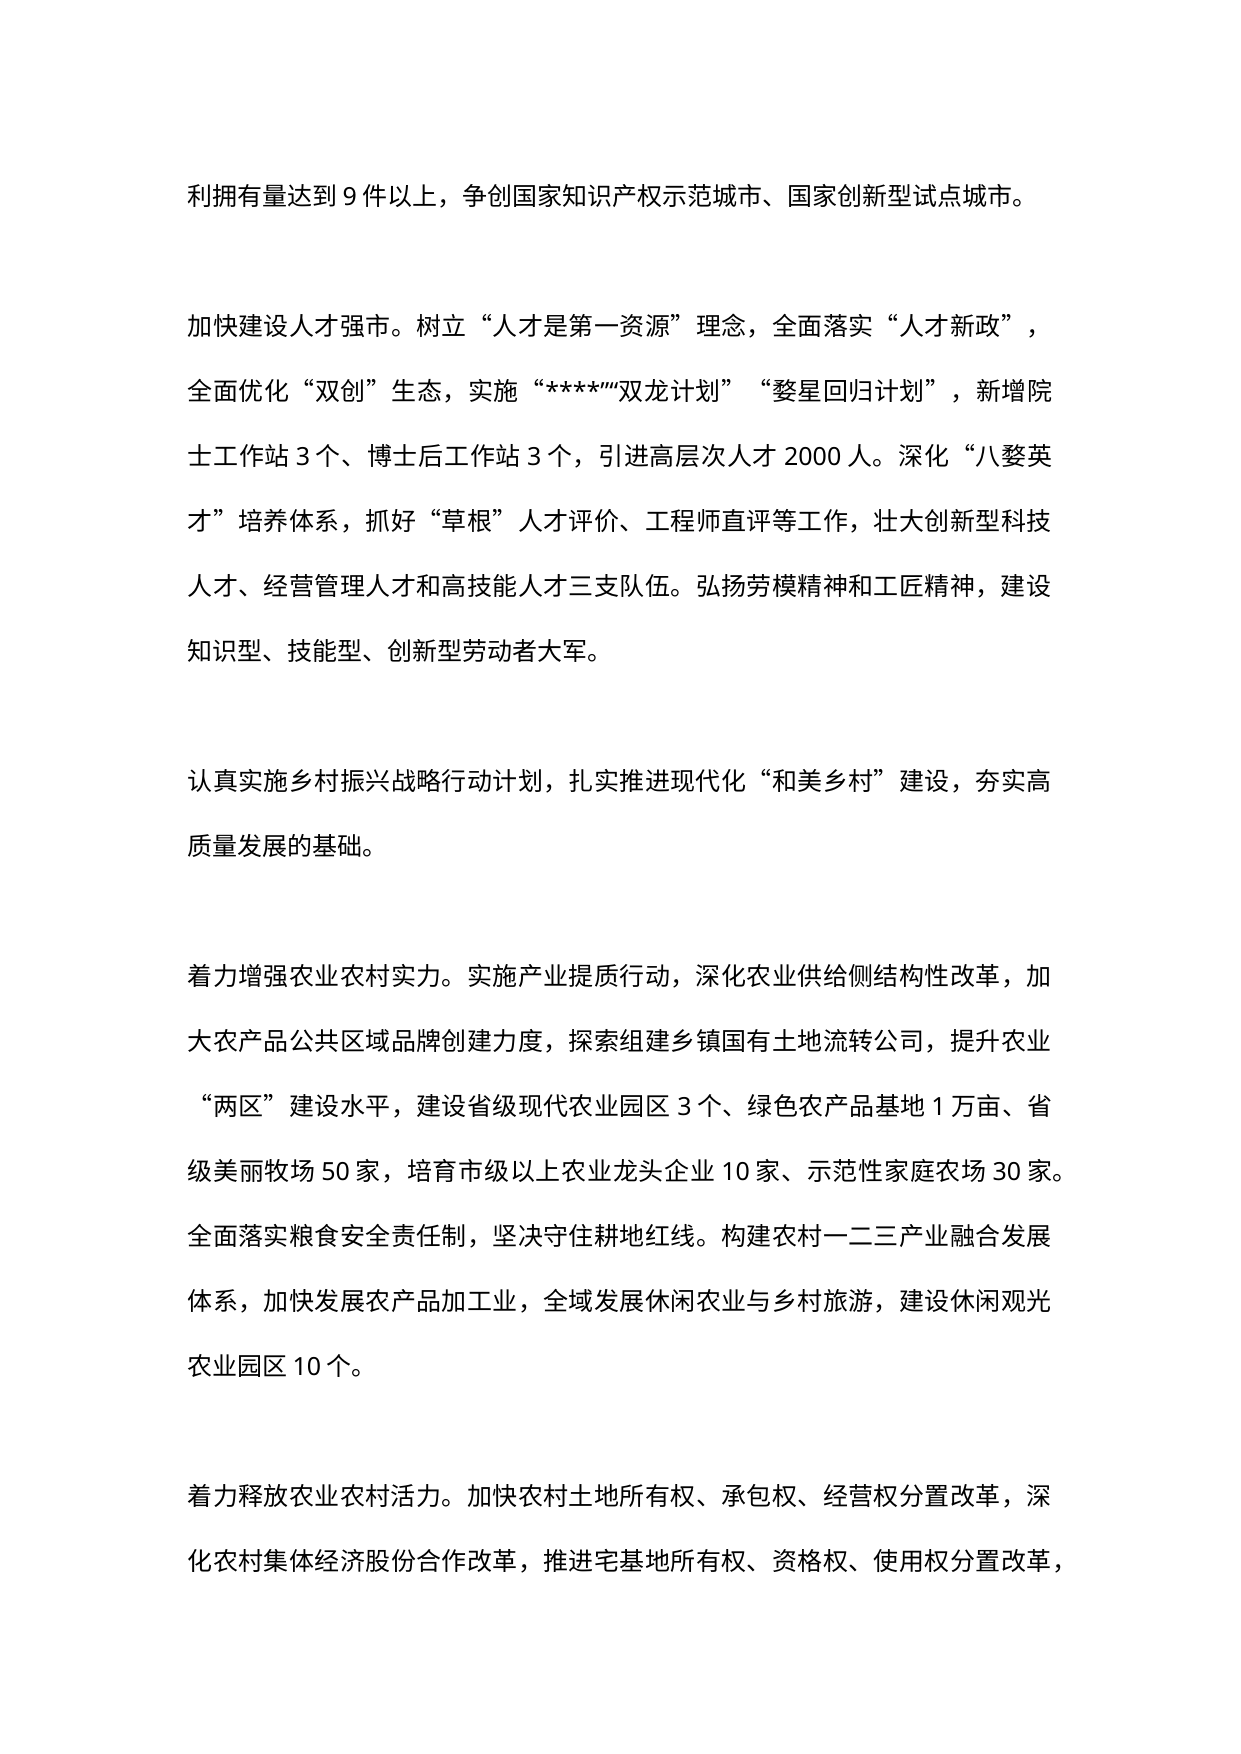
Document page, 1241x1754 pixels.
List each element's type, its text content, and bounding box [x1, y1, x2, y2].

text 认真实施乡村振兴战略行动计划，扎实推进现代化“和美乡村”建设，夯实高质量发展的基础。 [187, 747, 1053, 877]
text 着力增强农业农村实力。实施产业提质行动，深化农业供给侧结构性改革，加大农产品公共区域品牌创建力度，探索组建乡镇国有土地流转公司，提升农业“两区”建设水平，建设省级现代农业园区3个、绿色农产品基地1万亩、省级美丽牧场50家，培育市级以上农业龙头企业10家、示范性家庭农场30家。全面落实粮食安全责任制，坚决守住耕地红线。构建农村一二三产业融合发展体系，加快发展农产品加工业，全域发展休闲农业与乡村旅游，建设休闲观光农业园区10个。 [187, 942, 1053, 1397]
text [187, 162, 1053, 227]
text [187, 1462, 1053, 1592]
text 加快建设人才强市。树立“人才是第一资源”理念，全面落实“人才新政”，全面优化“双创”生态，实施“****”“双龙计划”“婺星回归计划”，新增院士工作站3个、博士后工作站3个，引进高层次人才2000人。深化“八婺英才”培养体系，抓好“草根”人才评价、工程师直评等工作，壮大创新型科技人才、经营管理人才和高技能人才三支队伍。弘扬劳模精神和工匠精神，建设知识型、技能型、创新型劳动者大军。 [187, 292, 1053, 682]
